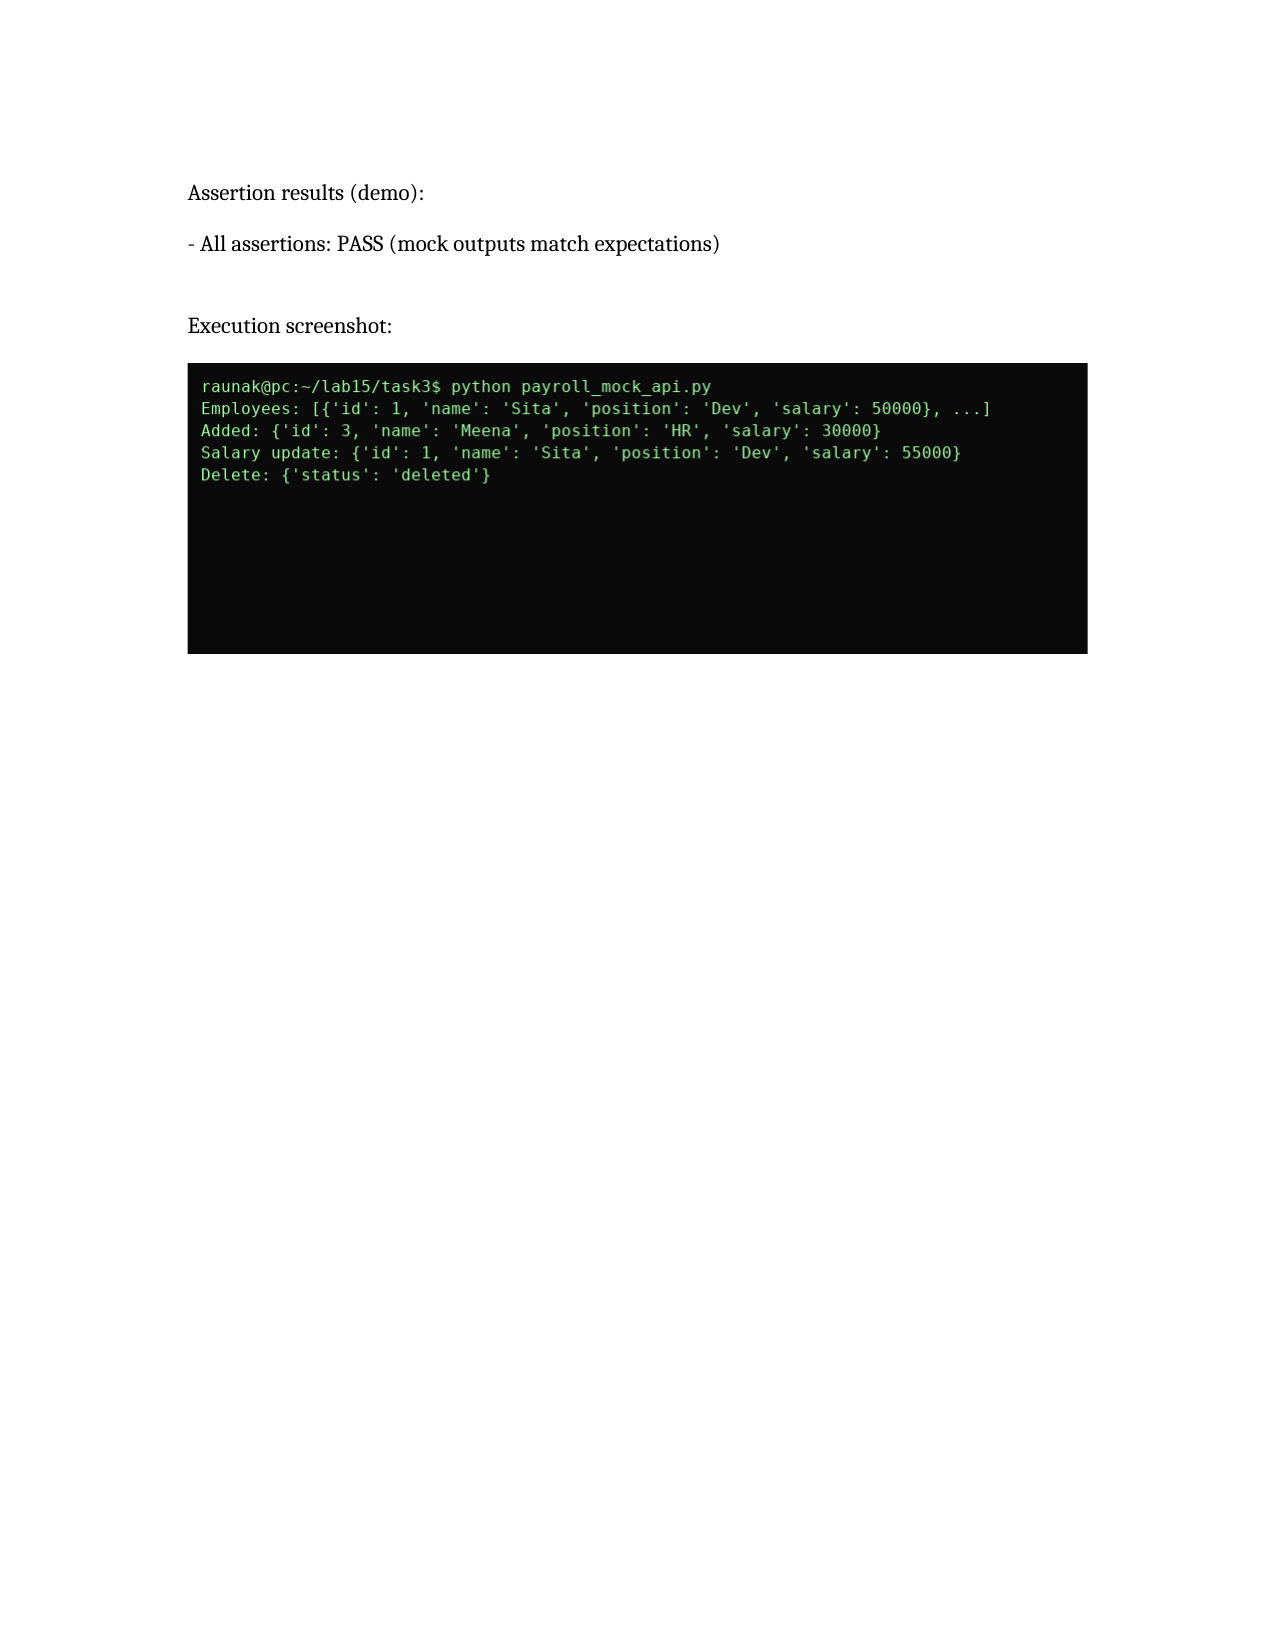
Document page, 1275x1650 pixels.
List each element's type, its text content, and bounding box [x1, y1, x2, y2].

text Assertion results (demo): [187, 150, 1087, 207]
picture [187, 363, 1088, 654]
text Execution screenshot: [187, 282, 1087, 339]
text - All assertions: PASS (mock outputs match expectations) [187, 231, 1087, 258]
